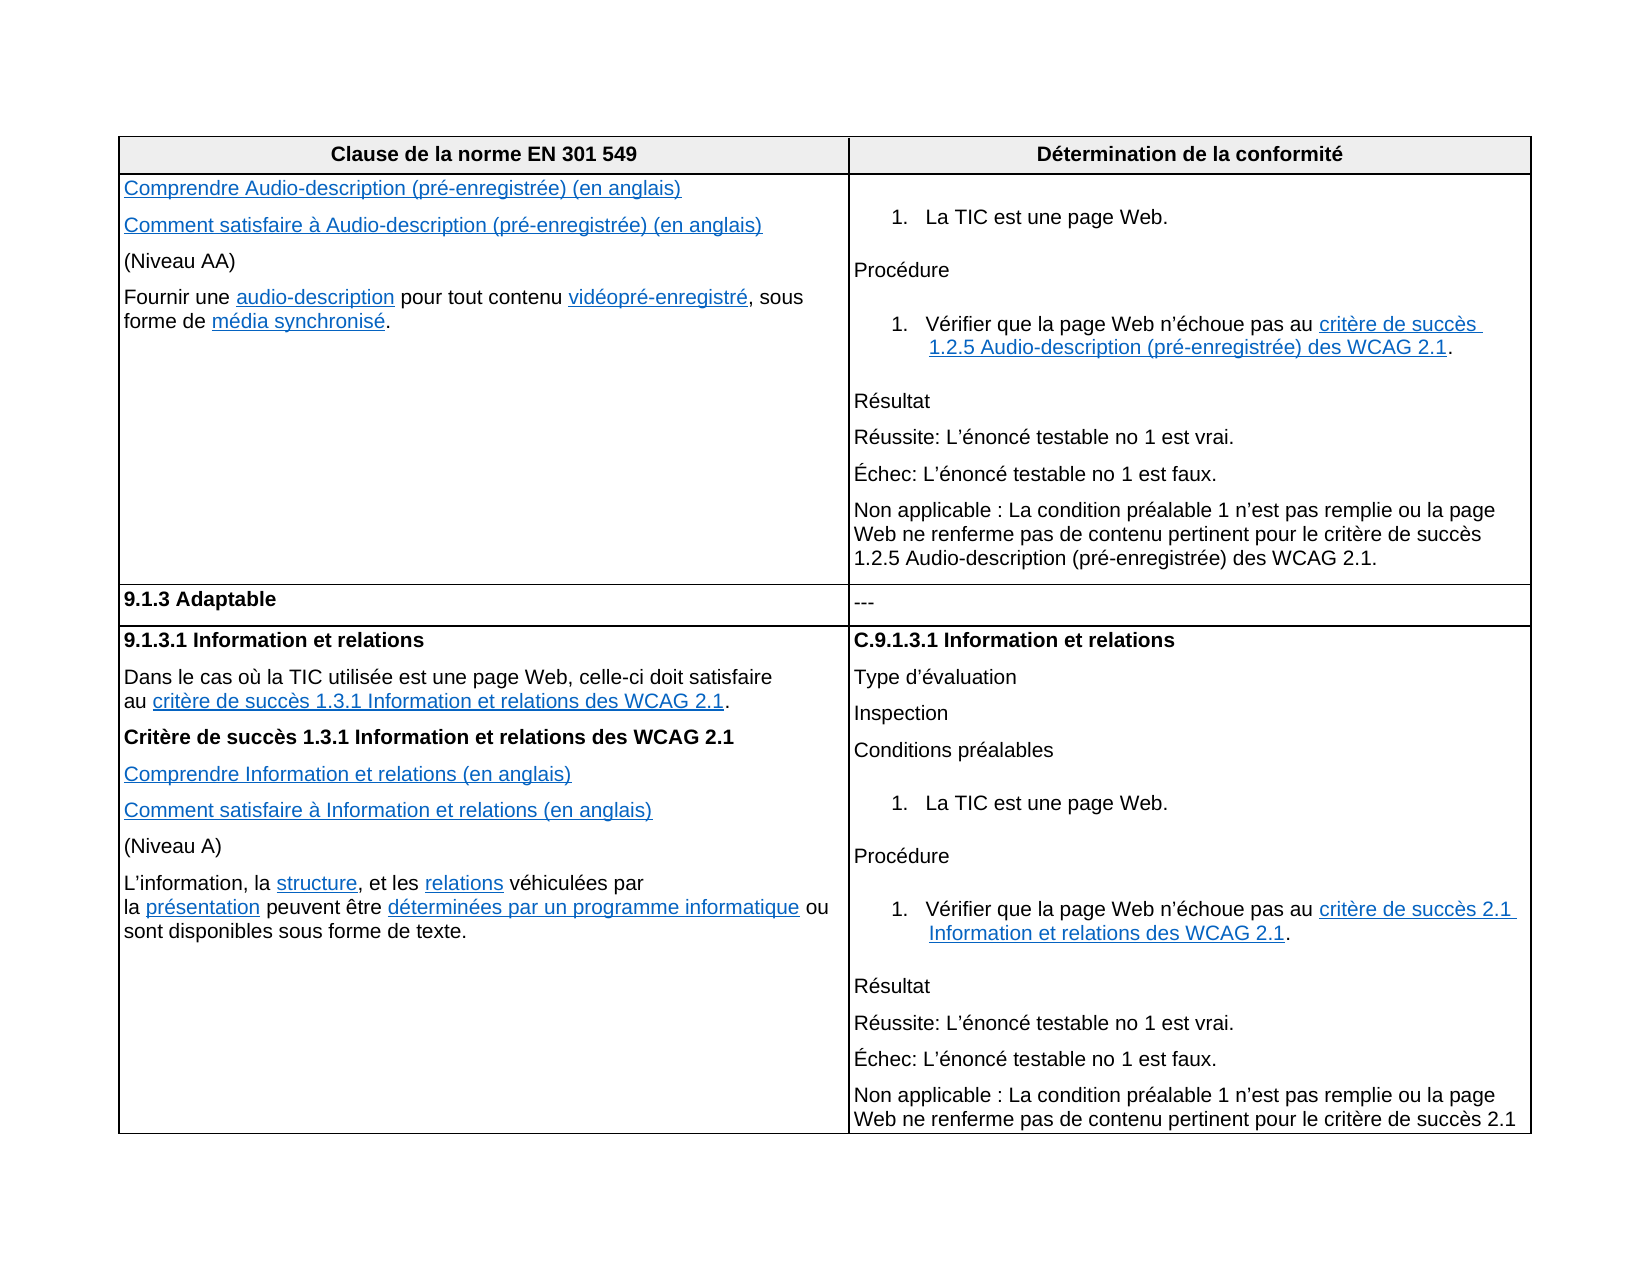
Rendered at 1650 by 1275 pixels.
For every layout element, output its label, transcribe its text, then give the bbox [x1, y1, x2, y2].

table_cell 9.1.3 Adaptable [120, 585, 848, 625]
table_cell --- [850, 585, 1530, 625]
table_header Clause de la norme EN 301 549 [120, 137, 849, 173]
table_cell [850, 627, 1530, 1133]
table_header Détermination de la conformité [850, 137, 1530, 173]
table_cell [120, 175, 848, 584]
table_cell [850, 175, 1530, 584]
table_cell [120, 627, 848, 1133]
